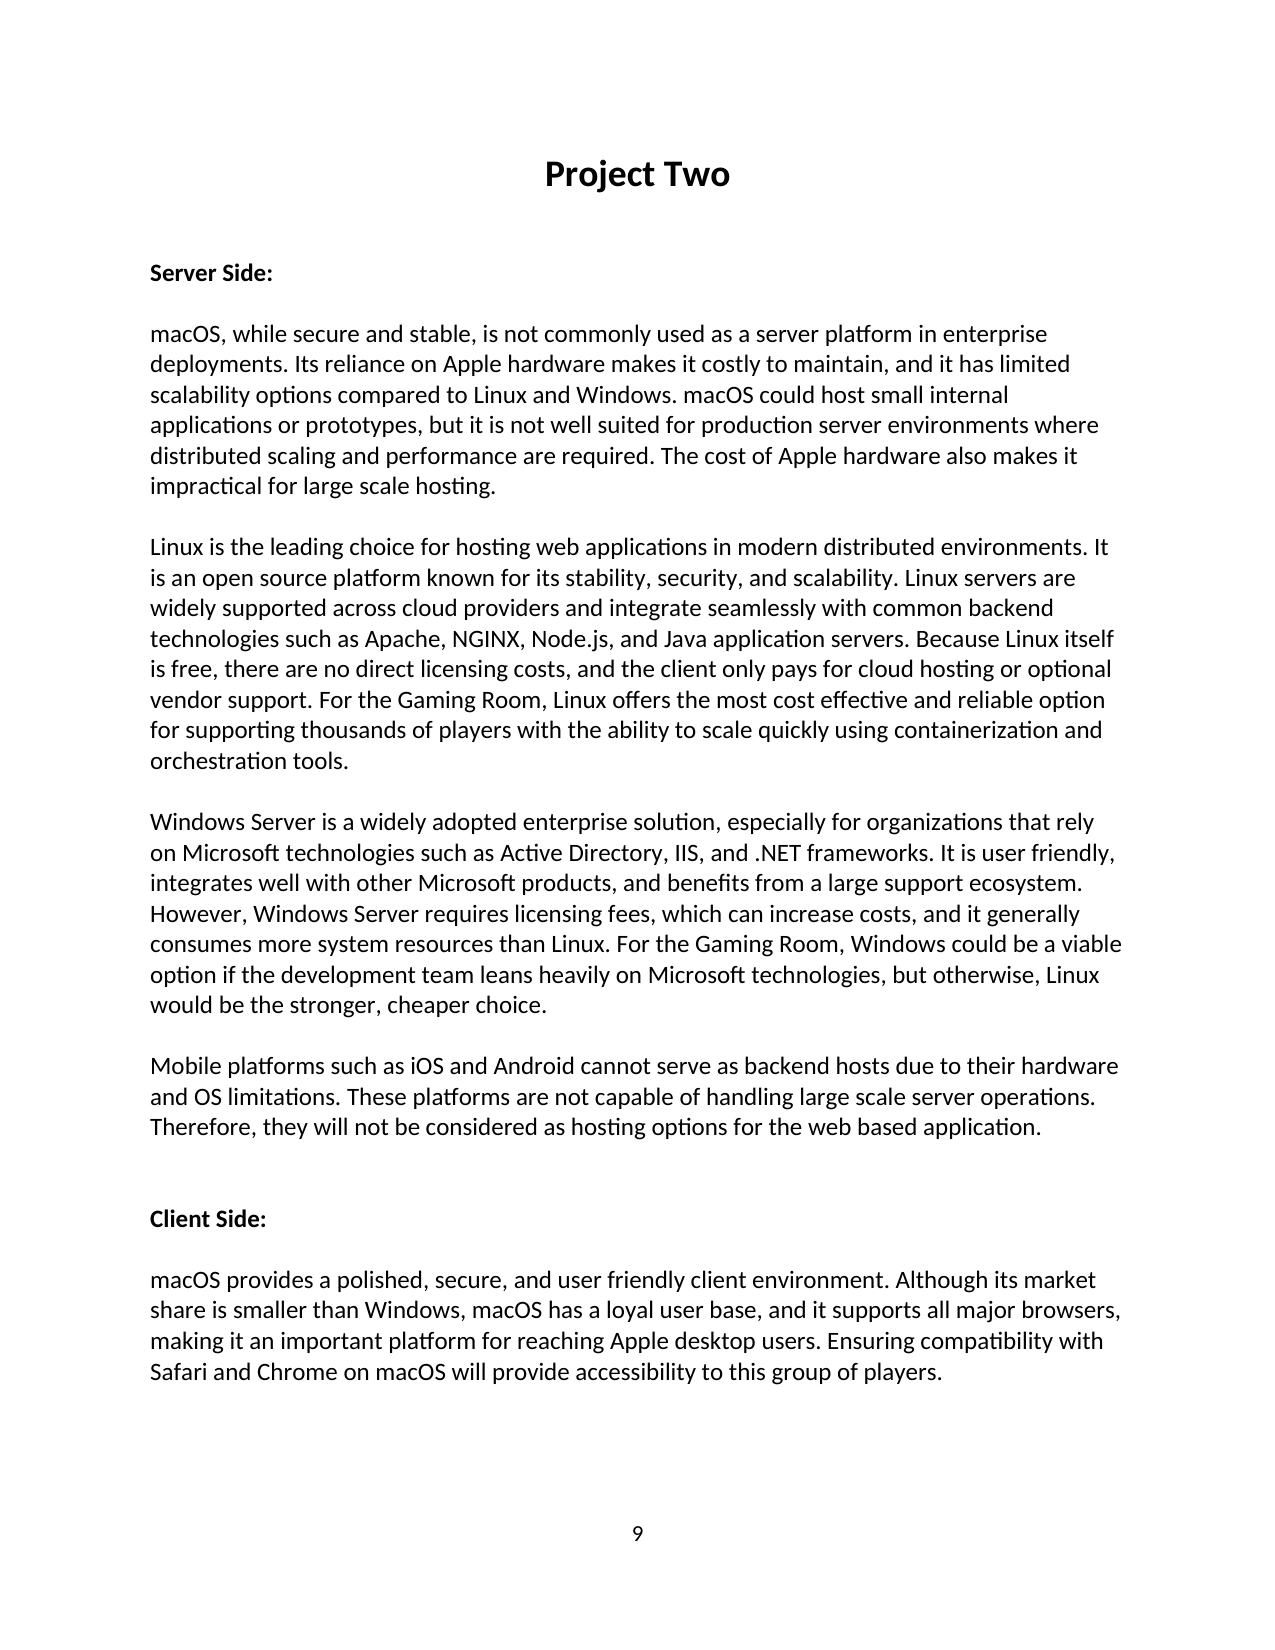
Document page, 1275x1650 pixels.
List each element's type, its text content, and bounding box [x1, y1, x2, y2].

text Linux is the leading choice for hosting web applications in modern distributed environments. It is an open source platform known for its stability, security, and scalability. Linux servers are widely supported across cloud providers and integrate seamlessly with common backend technologies such as Apache, NGINX, Node.js, and Java application servers. Because Linux itself is free, there are no direct licensing costs, and the client only pays for cloud hosting or optional vendor support. For the Gaming Room, Linux offers the most cost effective and reliable option for supporting thousands of players with the ability to scale quickly using containerization and orchestration tools. [150, 532, 1125, 776]
text Mobile platforms such as iOS and Android cannot serve as backend hosts due to their hardware and OS limitations. These platforms are not capable of handling large scale server operations. Therefore, they will not be considered as hosting options for the web based application. [150, 1050, 1125, 1142]
text Windows Server is a widely adopted enterprise solution, especially for organizations that rely on Microsoft technologies such as Active Directory, IIS, and .NET frameworks. It is user friendly, integrates well with other Microsoft products, and benefits from a large support ecosystem. However, Windows Server requires licensing fees, which can increase costs, and it generally consumes more system resources than Linux. For the Gaming Room, Windows could be a viable option if the development team leans heavily on Microsoft technologies, but otherwise, Linux would be the stronger, cheaper choice. [150, 806, 1125, 1020]
text Server Side: [150, 257, 1125, 287]
text Client Side: [150, 1203, 1125, 1233]
text macOS provides a polished, secure, and user friendly client environment. Although its market share is smaller than Windows, macOS has a loyal user base, and it supports all major browsers, making it an important platform for reaching Apple desktop users. Ensuring compatibility with Safari and Chrome on macOS will provide accessibility to this group of players. [150, 1264, 1125, 1386]
text macOS, while secure and stable, is not commonly used as a server platform in enterprise deployments. Its reliance on Apple hardware makes it costly to maintain, and it has limited scalability options compared to Linux and Windows. macOS could host small internal applications or prototypes, but it is not well suited for production server environments where distributed scaling and performance are required. The cost of Apple hardware also makes it impractical for large scale hosting. [150, 318, 1125, 501]
text Project Two [150, 150, 1125, 196]
